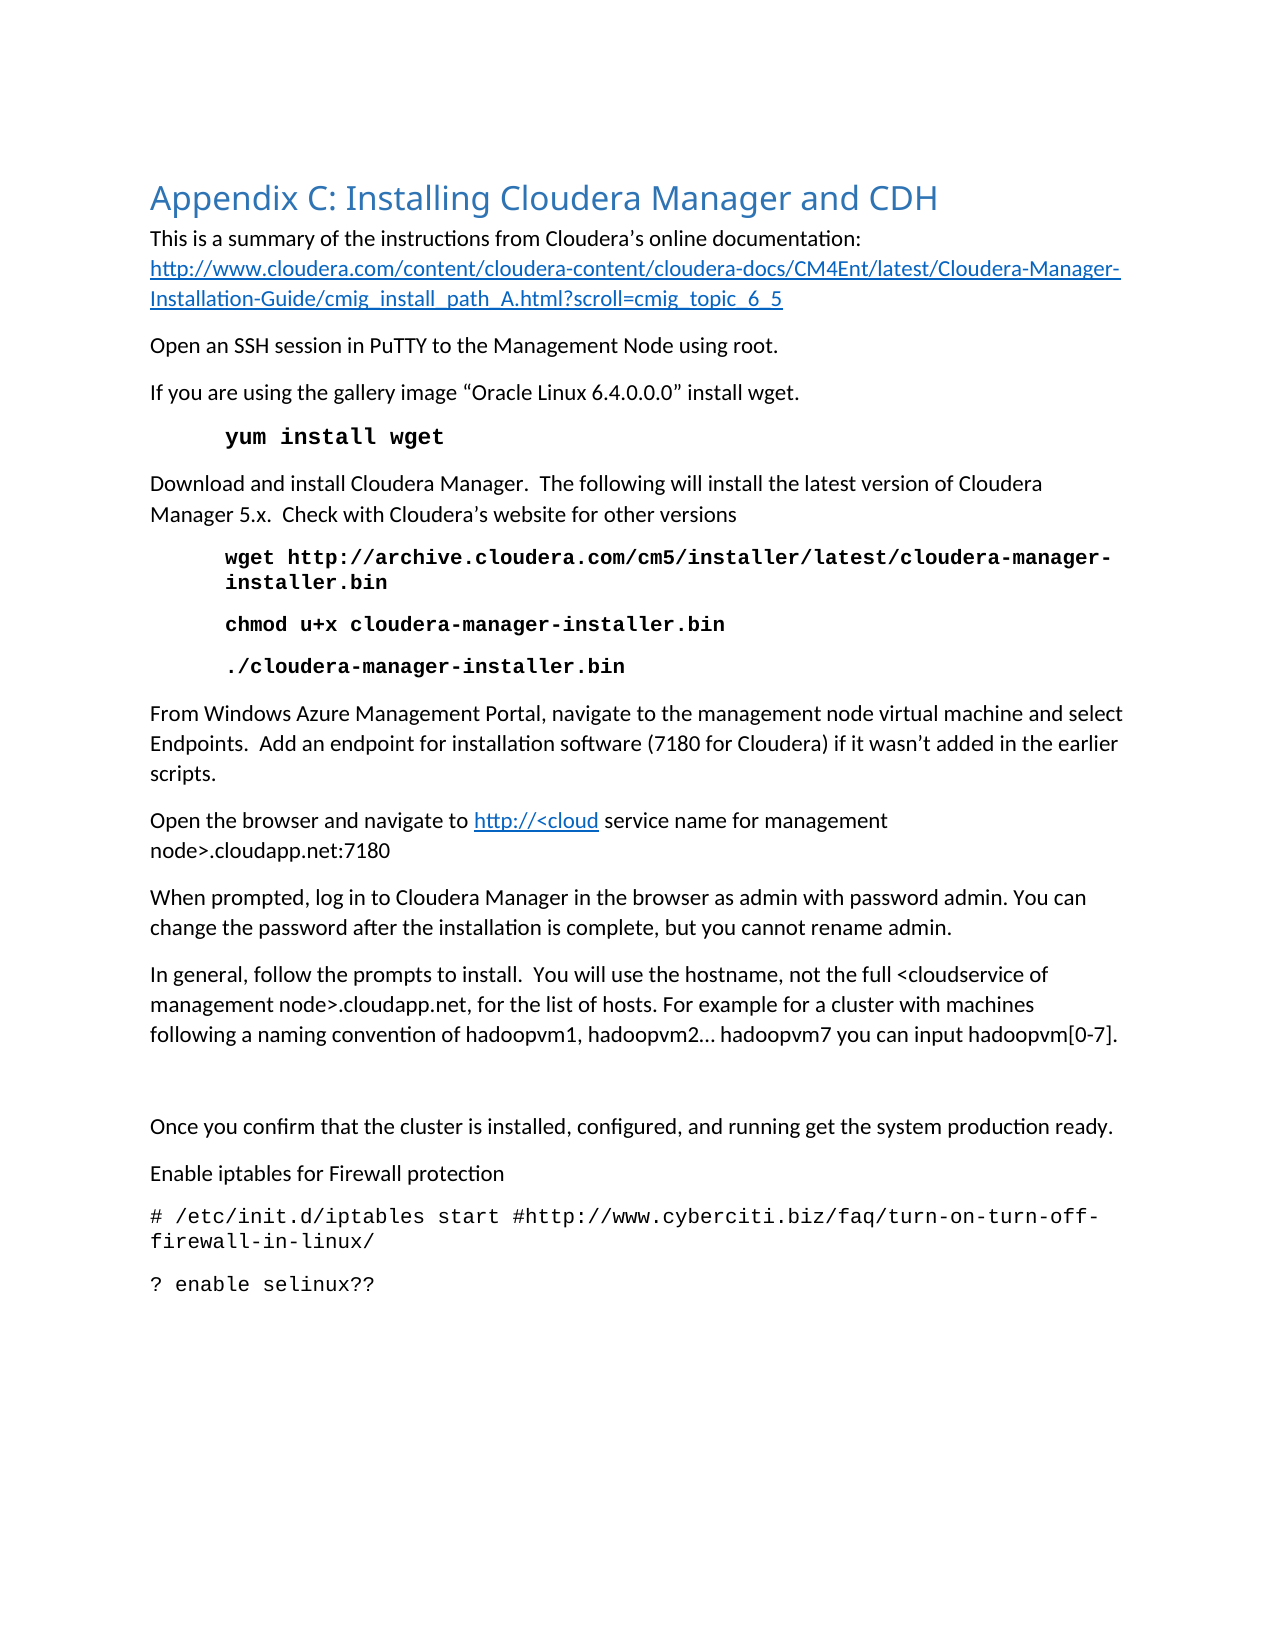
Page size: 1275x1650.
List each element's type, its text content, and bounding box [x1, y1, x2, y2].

text When prompted, log in to Cloudera Manager in the browser as admin with password admin. You can change the password after the installation is complete, but you cannot rename admin. [150, 883, 1125, 941]
text Download and install Cloudera Manager. The following will install the latest version of Cloudera Manager 5.x. Check with Cloudera’s website for other versions [150, 469, 1125, 528]
text ? enable selinux?? [150, 1273, 1125, 1297]
text # /etc/init.d/iptables start #http://www.cyberciti.biz/faq/turn-on-turn-off-firewall-in-linux/ [150, 1206, 1125, 1255]
subtitle Appendix C: Installing Cloudera Manager and CDH [150, 175, 1125, 220]
text If you are using the gallery image “Oracle Linux 6.4.0.0.0” install wget. [150, 378, 1125, 406]
text Once you confirm that the cluster is installed, configured, and running get the system production ready. [150, 1112, 1125, 1140]
text chmod u+x cloudera-manager-installer.bin [225, 614, 1125, 638]
text yum install wget [225, 425, 1125, 451]
text In general, follow the prompts to install. You will use the hostname, not the full <cloudservice of management node>.cloudapp.net, for the list of hosts. For example for a cluster with machines following a naming convention of hadoopvm1, hadoopvm2… hadoopvm7 you can input hadoopvm[0-7]. [150, 960, 1125, 1049]
text From Windows Azure Management Portal, navigate to the management node virtual machine and select Endpoints. Add an endpoint for installation software (7180 for Cloudera) if it wasn’t added in the earlier scripts. [150, 699, 1125, 787]
text This is a summary of the instructions from Cloudera’s online documentation: http://www.cloudera.com/content/cloudera-content/cloudera-docs/CM4Ent/latest/Cloudera-Manager-Installation-Guide/cmig_install_path_A.html?scroll=cmig_topic_6_5 [150, 224, 1125, 312]
text Open the browser and navigate to http://<cloud service name for management node>.cloudapp.net:7180 [150, 806, 1125, 864]
text ./cloudera-manager-installer.bin [225, 657, 1125, 680]
text Enable iptables for Firewall protection [150, 1159, 1125, 1187]
text wget http://archive.cloudera.com/cm5/installer/latest/cloudera-manager-installer.bin [225, 547, 1125, 596]
text Open an SSH session in PuTTY to the Management Node using root. [150, 331, 1125, 359]
